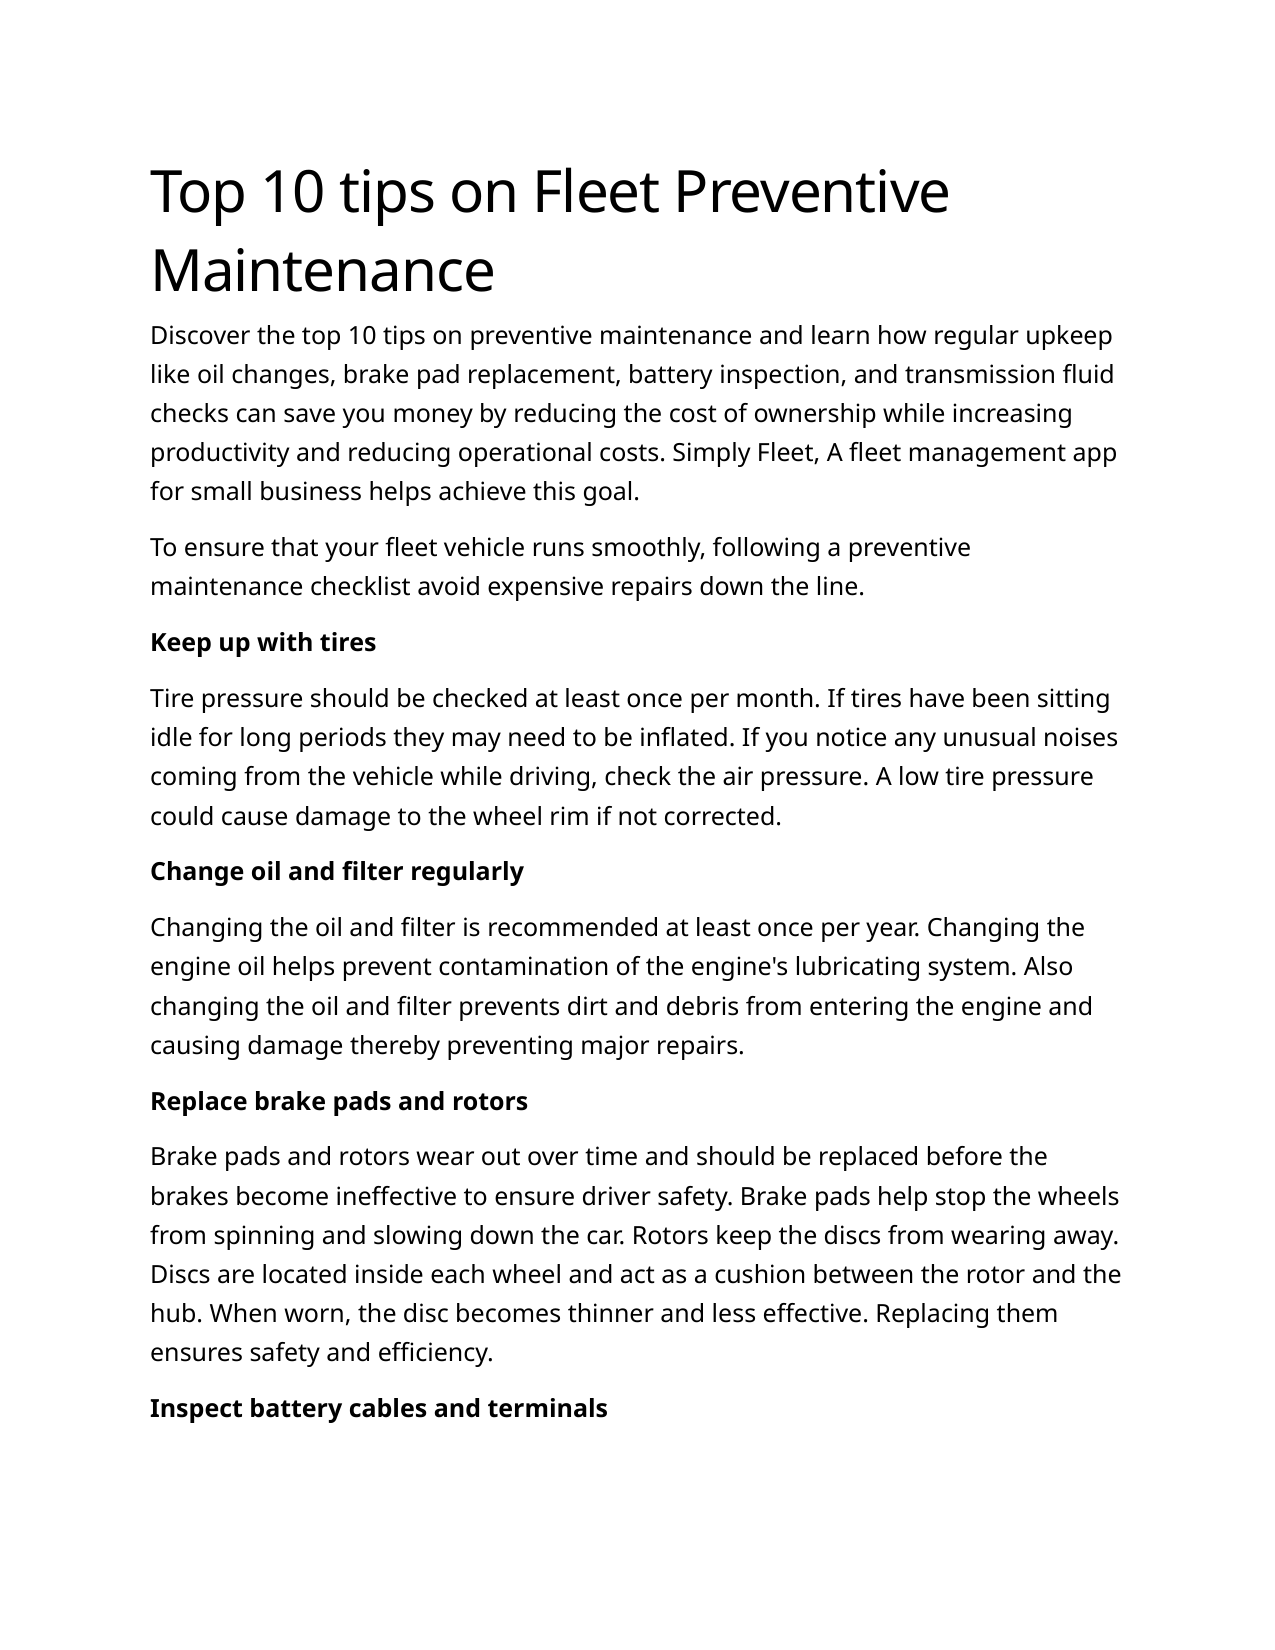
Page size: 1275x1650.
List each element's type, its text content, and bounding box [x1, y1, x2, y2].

text Change oil and filter regularly [150, 854, 1125, 888]
text Inspect battery cables and terminals [150, 1391, 1125, 1425]
text Discover the top 10 tips on preventive maintenance and learn how regular upkeep like oil changes, brake pad replacement, battery inspection, and transmission fluid checks can save you money by reducing the cost of ownership while increasing productivity and reducing operational costs. Simply Fleet, A fleet management app for small business helps achieve this goal. [150, 317, 1125, 508]
text Tire pressure should be checked at least once per month. If tires have been sitting idle for long periods they may need to be inflated. If you notice any unusual noises coming from the vehicle while driving, check the air pressure. A low tire pressure could cause damage to the wheel rim if not corrected. [150, 681, 1125, 832]
text Changing the oil and filter is recommended at least once per year. Changing the engine oil helps prevent contamination of the engine's lubricating system. Also changing the oil and filter prevents dirt and debris from entering the engine and causing damage thereby preventing major repairs. [150, 910, 1125, 1061]
text To ensure that your fleet vehicle runs smoothly, following a preventive maintenance checklist avoid expensive repairs down the line. [150, 530, 1125, 603]
text Replace brake pads and rotors [150, 1083, 1125, 1117]
text Brake pads and rotors wear out over time and should be replaced before the brakes become ineffective to ensure driver safety. Brake pads help stop the wheels from spinning and slowing down the car. Rotors keep the discs from wearing away. Discs are located inside each wheel and act as a cushion between the rotor and the hub. When worn, the disc becomes thinner and less effective. Replacing them ensures safety and efficiency. [150, 1139, 1125, 1369]
title Top 10 tips on Fleet Preventive Maintenance [150, 150, 1125, 309]
text Keep up with tires [150, 625, 1125, 659]
